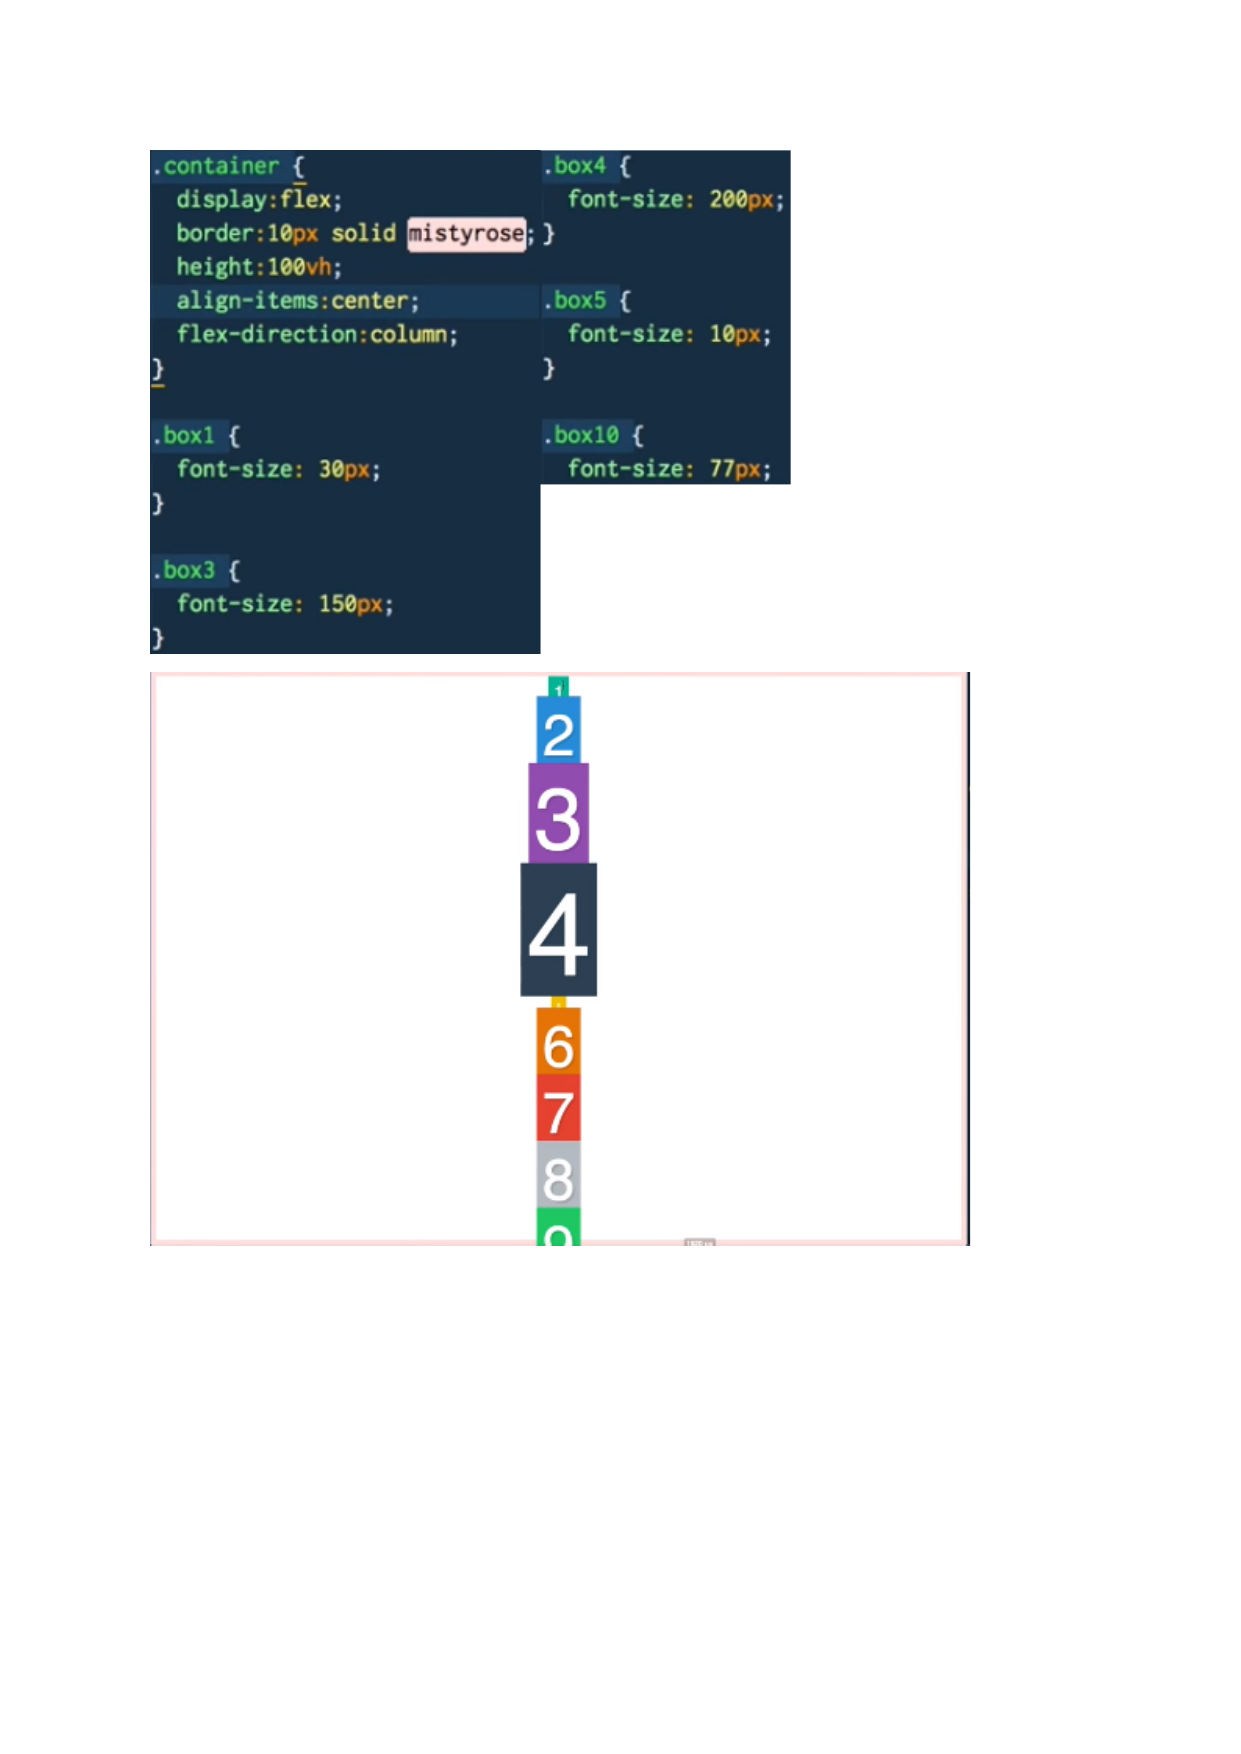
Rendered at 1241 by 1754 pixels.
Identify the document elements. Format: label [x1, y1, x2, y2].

picture [150, 672, 971, 1246]
picture [150, 150, 791, 654]
